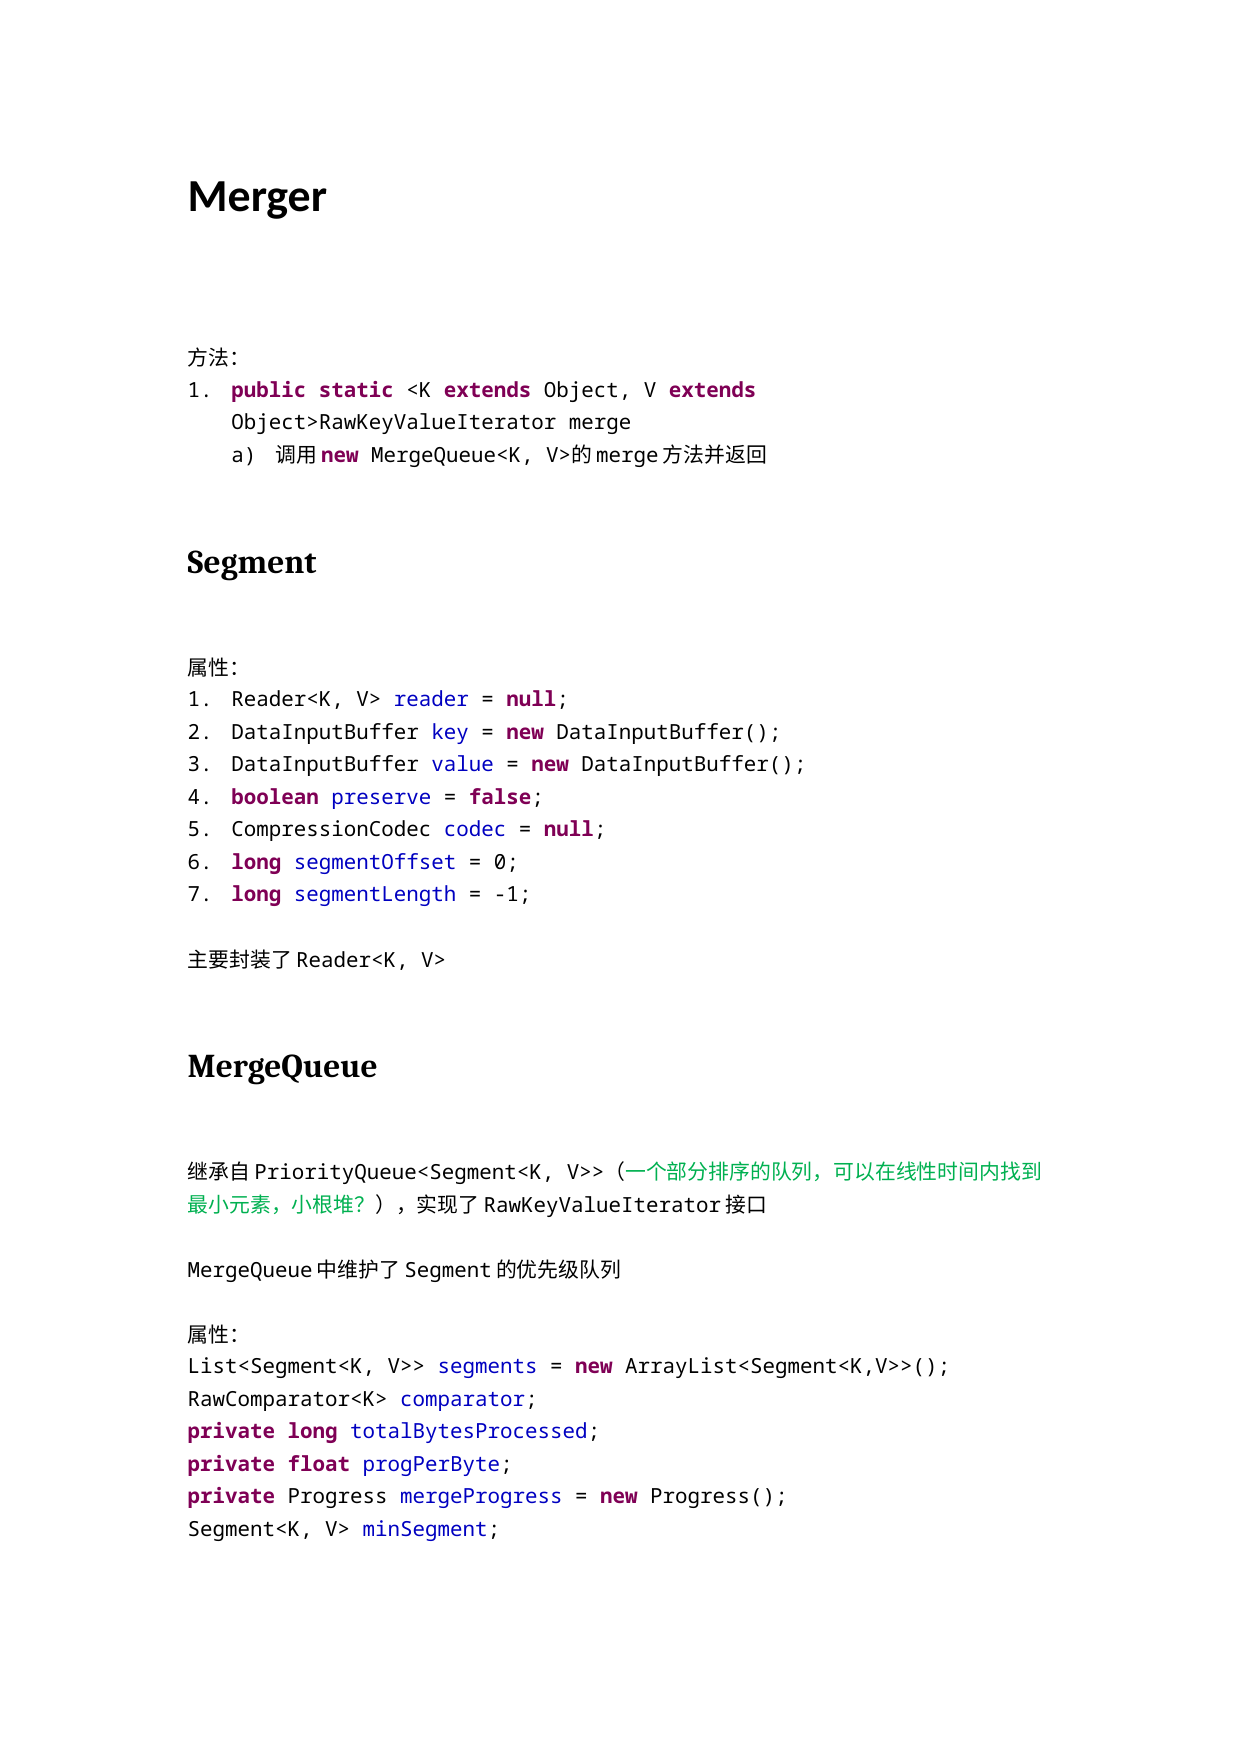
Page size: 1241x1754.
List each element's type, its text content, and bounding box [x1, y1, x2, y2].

text RawComparator<K> comparator; [187, 1382, 1053, 1414]
text 属性： [187, 650, 1053, 682]
list public static <K extends Object, V extends Object>RawKeyValueIterator merge [187, 373, 1053, 438]
text 继承自PriorityQueue<Segment<K, V>>（一个部分排序的队列，可以在线性时间内找到最小元素，小根堆？），实现了RawKeyValueIterator接口 [187, 1154, 1053, 1219]
text 方法： [187, 340, 1053, 373]
text MergeQueue中维护了Segment的优先级队列 [187, 1252, 1053, 1284]
list boolean preserve = false; [187, 780, 1053, 812]
text 属性： [187, 1317, 1053, 1349]
list CompressionCodec codec = null; [187, 812, 1053, 845]
list Reader<K, V> reader = null; [187, 682, 1053, 715]
text Segment<K, V> minSegment; [187, 1512, 1053, 1544]
text private long totalBytesProcessed; [187, 1414, 1053, 1447]
list DataInputBuffer value = new DataInputBuffer(); [187, 747, 1053, 780]
list DataInputBuffer key = new DataInputBuffer(); [187, 715, 1053, 747]
text private Progress mergeProgress = new Progress(); [187, 1479, 1053, 1512]
list 调用new MergeQueue<K, V>的merge方法并返回 [231, 438, 1053, 470]
subtitle MergeQueue [187, 1034, 1053, 1099]
subtitle Merger [187, 162, 1053, 227]
text List<Segment<K, V>> segments = new ArrayList<Segment<K,V>>(); [187, 1349, 1053, 1382]
list long segmentOffset = 0; [187, 845, 1053, 877]
subtitle Segment [187, 530, 1053, 595]
list long segmentLength = -1; [187, 877, 1053, 910]
text private float progPerByte; [187, 1447, 1053, 1479]
text 主要封装了Reader<K, V> [187, 942, 1053, 975]
